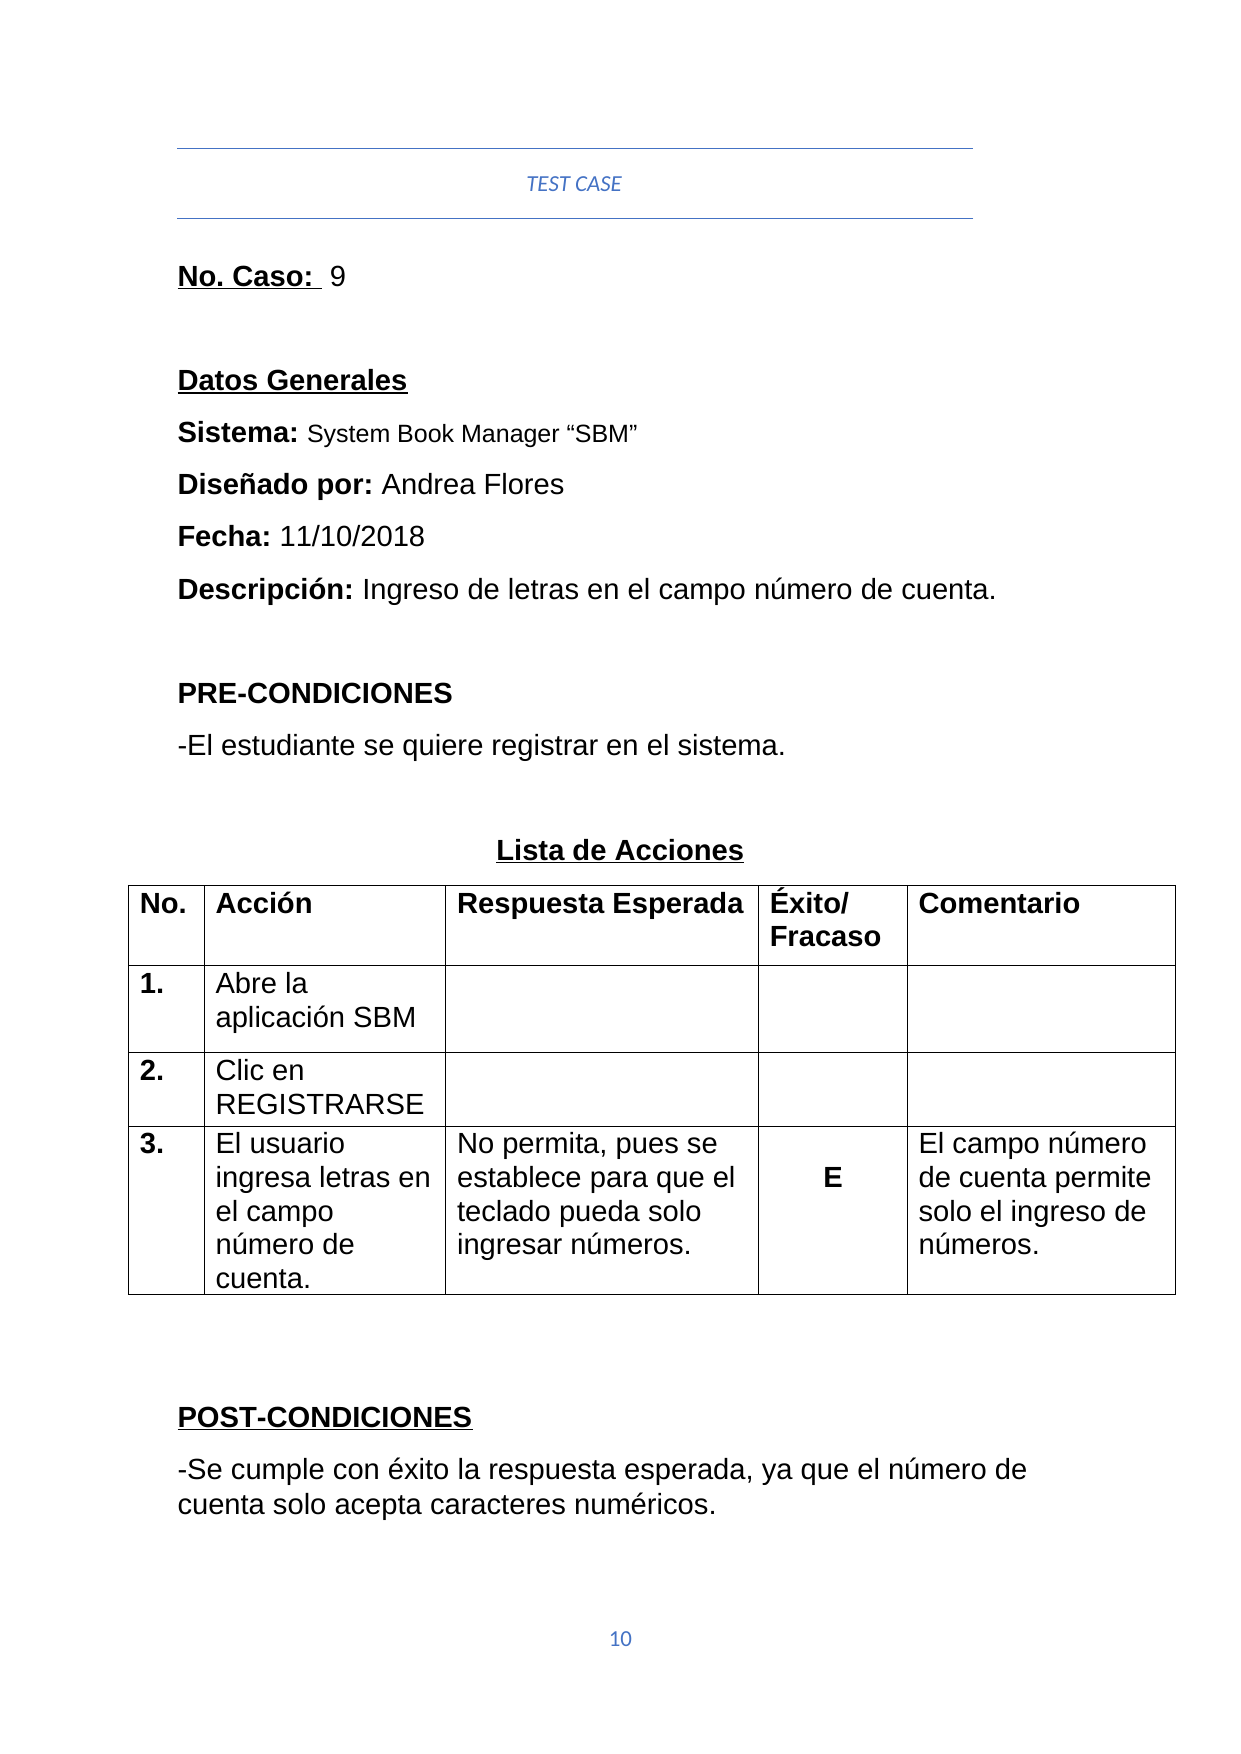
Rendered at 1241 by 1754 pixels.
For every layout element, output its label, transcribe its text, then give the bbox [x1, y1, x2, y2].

text Sistema: System Book Manager “SBM” [177, 415, 1063, 449]
text Fecha: 11/10/2018 [177, 519, 1063, 553]
text TEST CASE [177, 149, 973, 218]
table_cell Abre la aplicación SBM [205, 966, 445, 1052]
table_header No. [129, 886, 204, 965]
table_cell [446, 966, 758, 1052]
text Diseñado por: Andrea Flores [177, 467, 1063, 501]
table_cell E [759, 1127, 907, 1294]
table_header Acción [205, 886, 445, 965]
table_cell [446, 1053, 758, 1126]
table_cell Clic en REGISTRARSE [205, 1053, 445, 1126]
table_cell 3. [129, 1127, 204, 1294]
table_cell 2. [129, 1053, 204, 1126]
table_cell [759, 1053, 907, 1126]
text -El estudiante se quiere registrar en el sistema. [177, 728, 1063, 762]
table_cell [908, 1053, 1175, 1126]
table_cell [908, 966, 1175, 1052]
table_cell El usuario ingresa letras en el campo número de cuenta. [205, 1127, 445, 1294]
text No. Caso: 9 [177, 258, 1063, 292]
table_cell No permita, pues se establece para que el teclado pueda solo ingresar números. [446, 1127, 758, 1294]
table_header Éxito/ Fracaso [759, 886, 907, 965]
text Lista de Acciones [177, 833, 1063, 866]
text PRE-CONDICIONES [177, 676, 1063, 709]
table_cell El campo número de cuenta permite solo el ingreso de números. [908, 1127, 1175, 1294]
table_header Respuesta Esperada [446, 886, 758, 965]
table_cell 1. [129, 966, 204, 1052]
text -Se cumple con éxito la respuesta esperada, ya que el número de cuenta solo acepta caracteres numéricos. [177, 1452, 1063, 1521]
table_cell [759, 966, 907, 1052]
text Datos Generales [177, 363, 1063, 396]
text Descripción: Ingreso de letras en el campo número de cuenta. [177, 572, 1063, 605]
table_header Comentario [908, 886, 1175, 965]
text POST-CONDICIONES [177, 1400, 1063, 1433]
